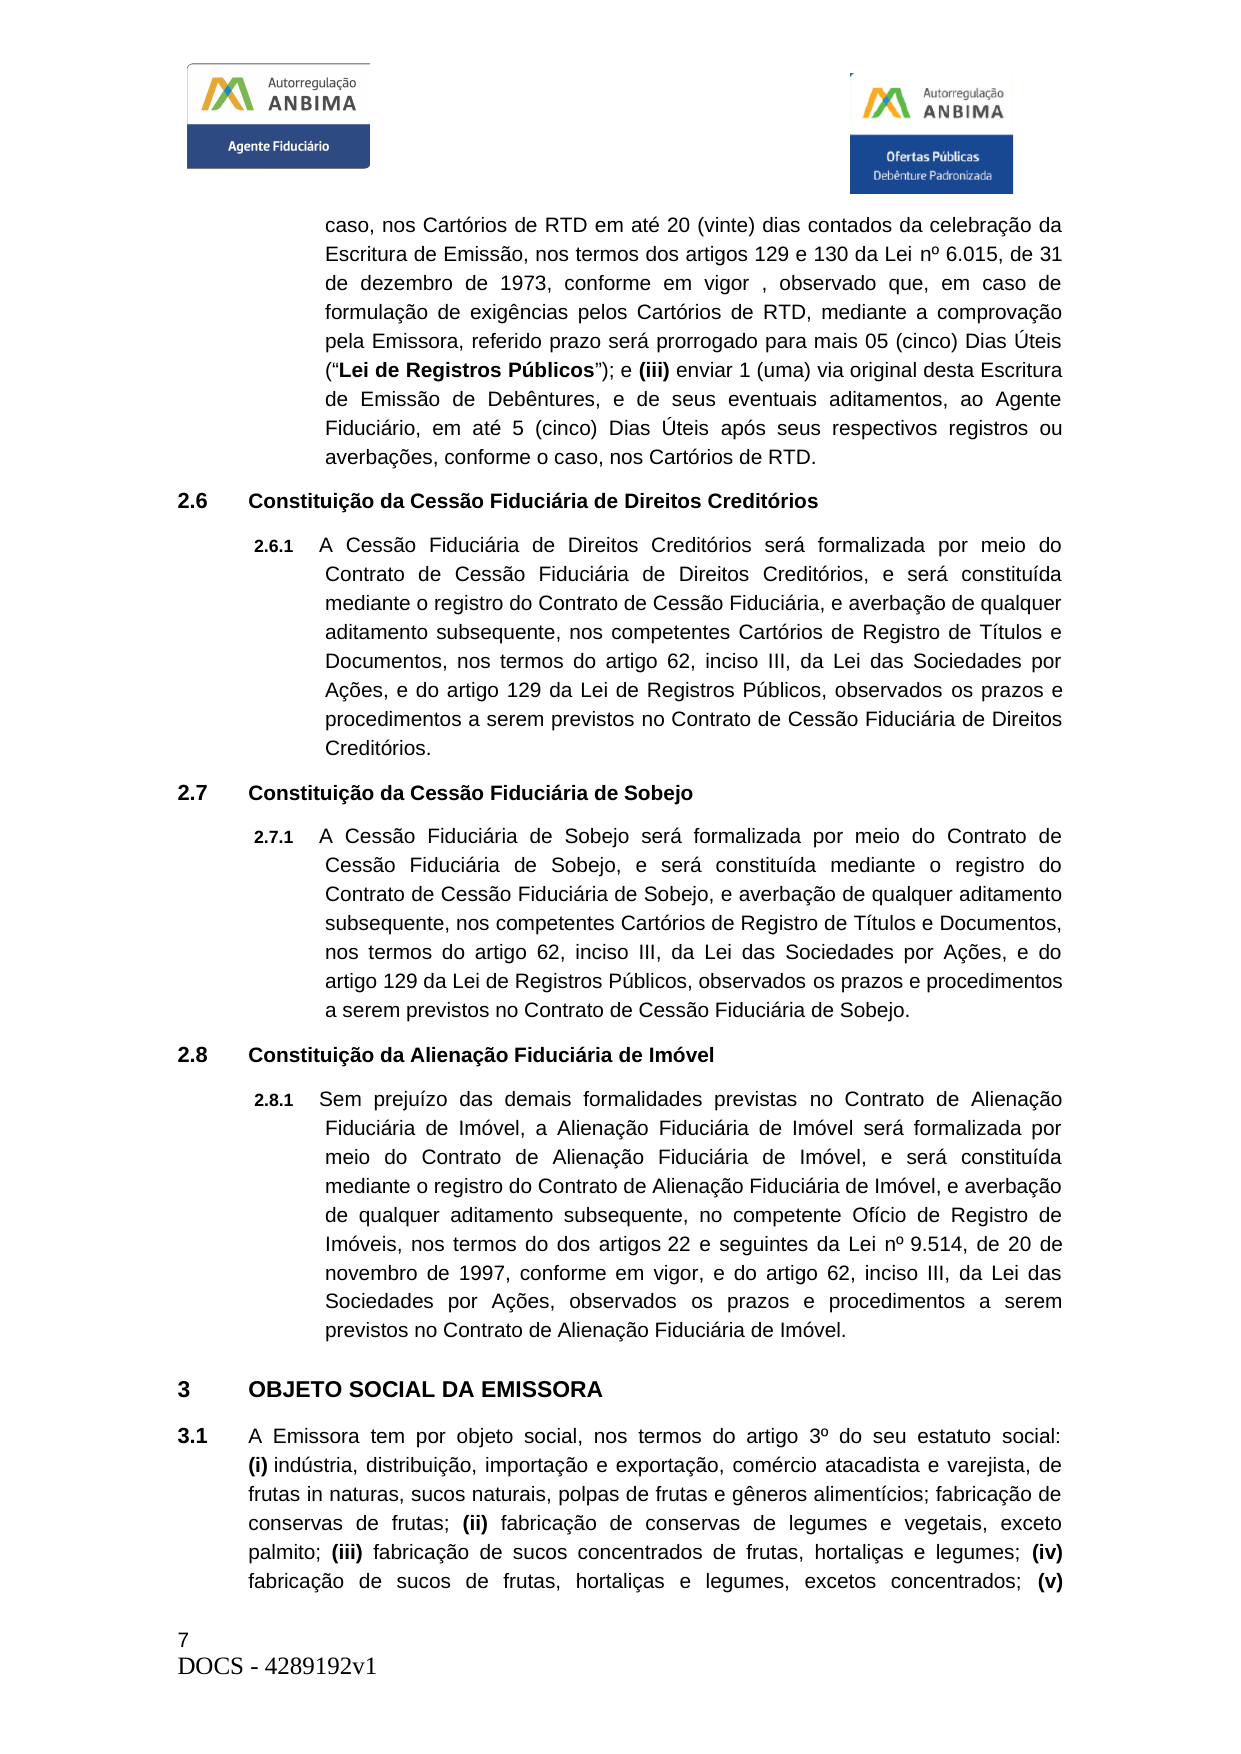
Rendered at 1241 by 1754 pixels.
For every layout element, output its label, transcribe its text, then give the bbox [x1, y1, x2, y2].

text Constituição da Cessão Fiduciária de Sobejo [177, 779, 1063, 804]
picture [850, 73, 1014, 194]
text Constituição da Cessão Fiduciária de Direitos Creditórios [177, 488, 1063, 513]
text A Cessão Fiduciária de Sobejo será formalizada por meio do Contrato de Cessão Fiduciária de Sobejo, e será constituída mediante o registro do Contrato de Cessão Fiduciária de Sobejo, e averbação de qualquer aditamento subsequente, nos competentes Cartórios de Registro de Títulos e Documentos, nos termos do artigo 62, inciso III, da Lei das Sociedades por Ações, e do artigo 129 da Lei de Registros Públicos, observados os prazos e procedimentos a serem previstos no Contrato de Cessão Fiduciária de Sobejo. [254, 824, 1063, 1022]
text A Cessão Fiduciária de Direitos Creditórios será formalizada por meio do Contrato de Cessão Fiduciária de Direitos Creditórios, e será constituída mediante o registro do Contrato de Cessão Fiduciária, e averbação de qualquer aditamento subsequente, nos competentes Cartórios de Registro de Títulos e Documentos, nos termos do artigo 62, inciso III, da Lei das Sociedades por Ações, e do artigo 129 da Lei de Registros Públicos, observados os prazos e procedimentos a serem previstos no Contrato de Cessão Fiduciária de Direitos Creditórios. [254, 533, 1063, 760]
text OBJETO SOCIAL DA EMISSORA [177, 1376, 1063, 1403]
text Constituição da Alienação Fiduciária de Imóvel [177, 1042, 1063, 1067]
text Sem prejuízo das demais formalidades previstas no Contrato de Alienação Fiduciária de Imóvel, a Alienação Fiduciária de Imóvel será formalizada por meio do Contrato de Alienação Fiduciária de Imóvel, e será constituída mediante o registro do Contrato de Alienação Fiduciária de Imóvel, e averbação de qualquer aditamento subsequente, no competente Ofício de Registro de Imóveis, nos termos do dos artigos 22 e seguintes da Lei nº 9.514, de 20 de novembro de 1997, conforme em vigor, e do artigo 62, inciso III, da Lei das Sociedades por Ações, observados os prazos e procedimentos a serem previstos no Contrato de Alienação Fiduciária de Imóvel. [254, 1087, 1063, 1342]
picture [187, 63, 370, 169]
